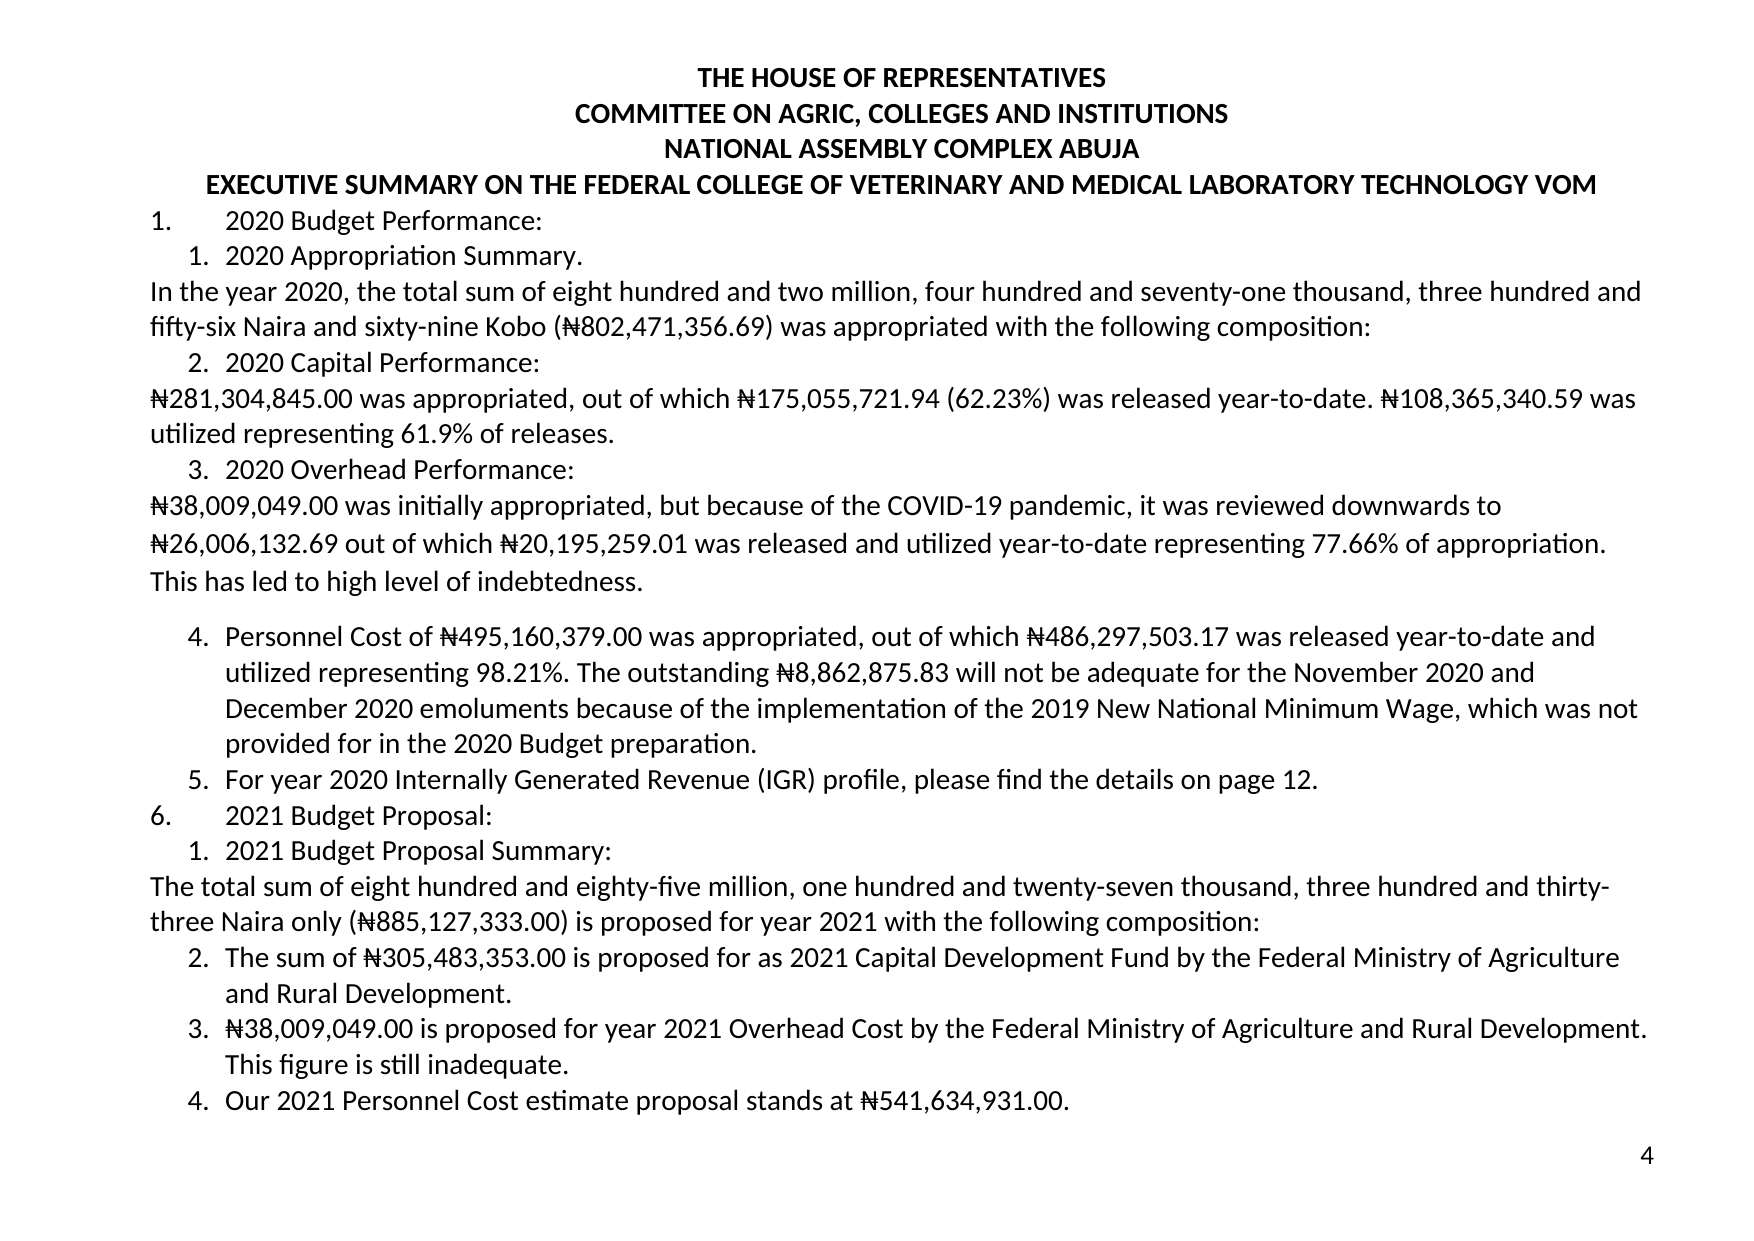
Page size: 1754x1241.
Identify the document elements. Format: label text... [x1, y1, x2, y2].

list 2020 Budget Performance: [150, 202, 1654, 237]
text In the year 2020, the total sum of eight hundred and two million, four hundred and seventy-one thousand, three hundred and fifty-six Naira and sixty-nine Kobo (₦802,471,356.69) was appropriated with the following composition: [150, 273, 1654, 344]
list 2020 Capital Performance: [187, 344, 1654, 380]
list The sum of ₦305,483,353.00 is proposed for as 2021 Capital Development Fund by the Federal Ministry of Agriculture and Rural Development. [187, 939, 1654, 1010]
text COMMITTEE ON AGRIC, COLLEGES AND INSTITUTIONS [150, 95, 1654, 130]
text ₦38,009,049.00 was initially appropriated, but because of the COVID-19 pandemic, it was reviewed downwards to ₦26,006,132.69 out of which ₦20,195,259.01 was released and utilized year-to-date representing 77.66% of appropriation. This has led to high level of indebtedness. [150, 487, 1654, 599]
list 2020 Appropriation Summary. [187, 237, 1654, 273]
text EXECUTIVE SUMMARY ON THE FEDERAL COLLEGE OF VETERINARY AND MEDICAL LABORATORY TECHNOLOGY VOM [150, 166, 1654, 202]
list 2021 Budget Proposal Summary: [187, 832, 1654, 868]
list ₦38,009,049.00 is proposed for year 2021 Overhead Cost by the Federal Ministry of Agriculture and Rural Development. This figure is still inadequate. [187, 1010, 1654, 1082]
list For year 2020 Internally Generated Revenue (IGR) profile, please find the details on page 12. [187, 761, 1654, 797]
list 2020 Overhead Performance: [187, 451, 1654, 487]
text The total sum of eight hundred and eighty-five million, one hundred and twenty-seven thousand, three hundred and thirty-three Naira only (₦885,127,333.00) is proposed for year 2021 with the following composition: [150, 868, 1654, 939]
text ₦281,304,845.00 was appropriated, out of which ₦175,055,721.94 (62.23%) was released year-to-date. ₦108,365,340.59 was utilized representing 61.9% of releases. [150, 380, 1654, 451]
list Personnel Cost of ₦495,160,379.00 was appropriated, out of which ₦486,297,503.17 was released year-to-date and utilized representing 98.21%. The outstanding ₦8,862,875.83 will not be adequate for the November 2020 and December 2020 emoluments because of the implementation of the 2019 New National Minimum Wage, which was not provided for in the 2020 Budget preparation. [187, 618, 1654, 761]
text NATIONAL ASSEMBLY COMPLEX ABUJA [150, 130, 1654, 166]
text THE HOUSE OF REPRESENTATIVES [150, 59, 1654, 95]
list Our 2021 Personnel Cost estimate proposal stands at ₦541,634,931.00. [187, 1082, 1654, 1117]
list 2021 Budget Proposal: [150, 797, 1654, 832]
